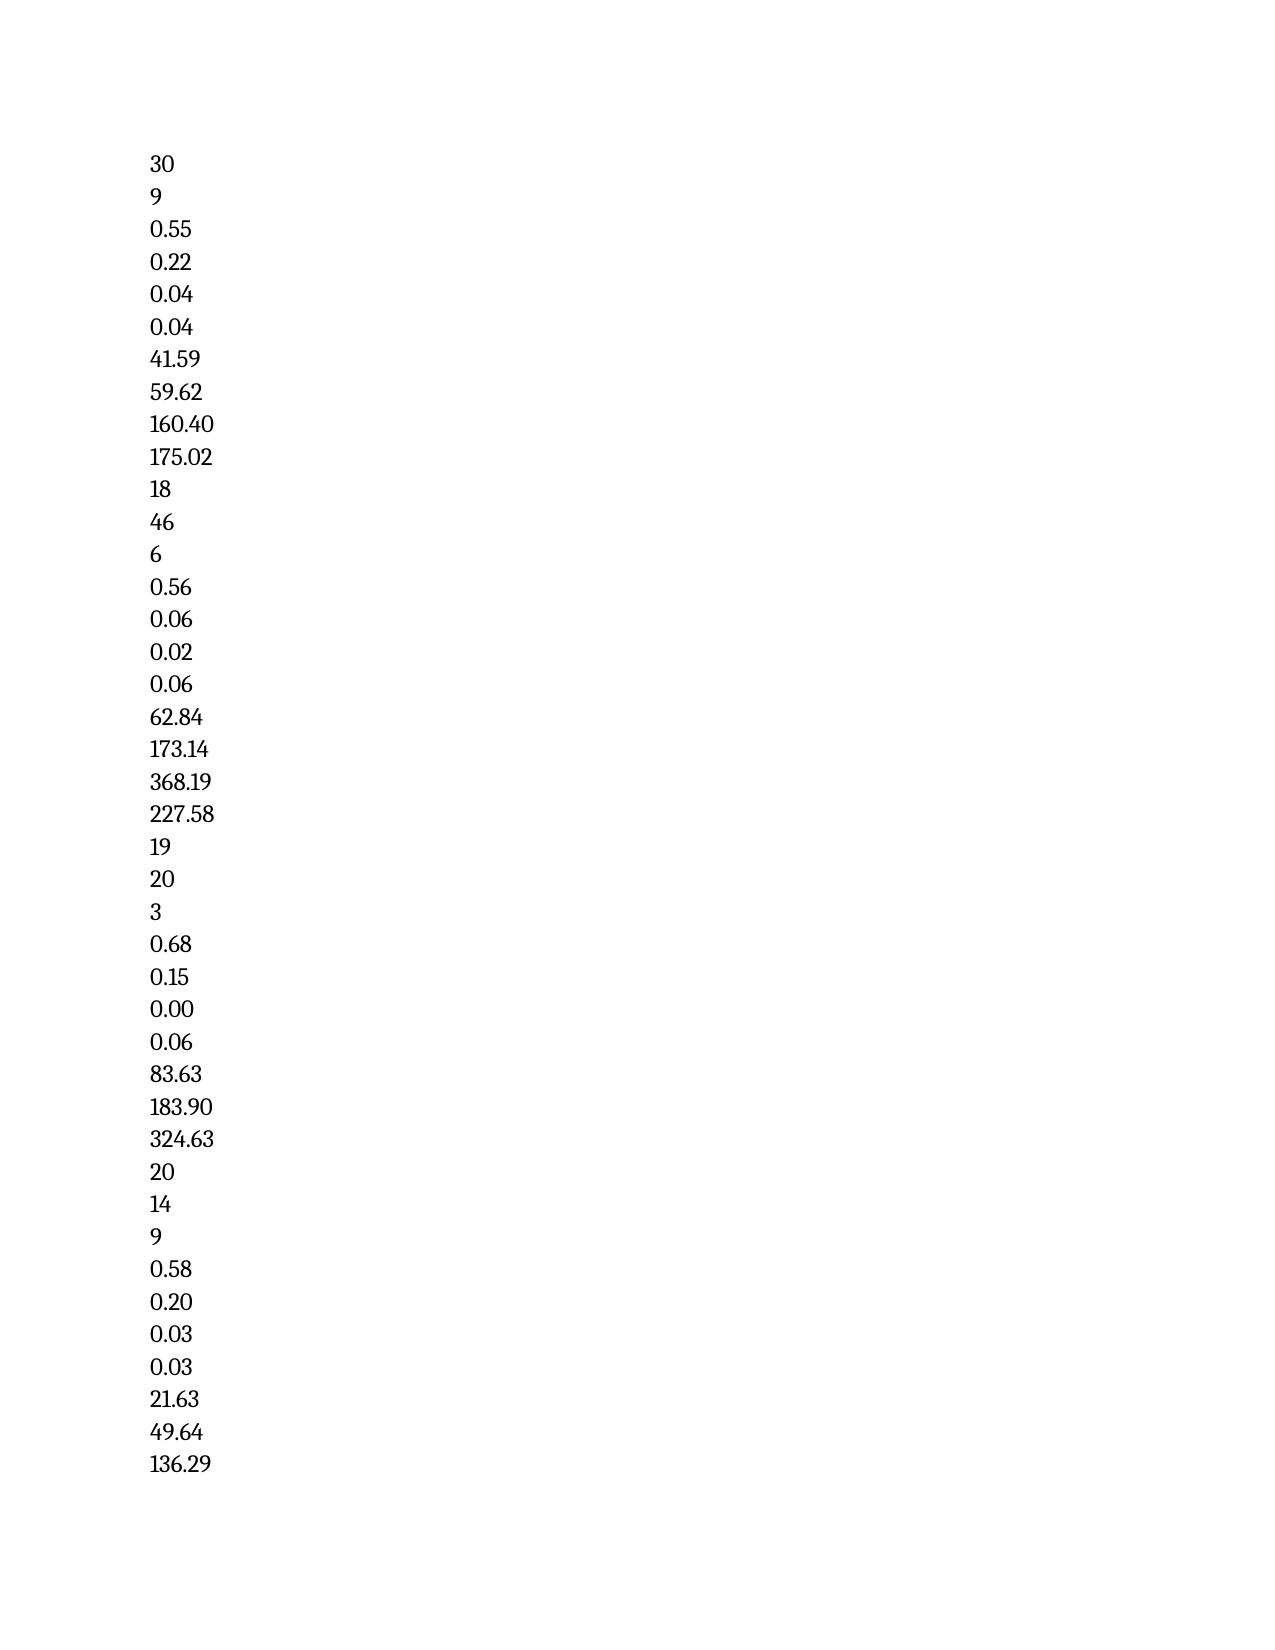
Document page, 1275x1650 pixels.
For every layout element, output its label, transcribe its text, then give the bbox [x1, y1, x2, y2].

text 183.90 [150, 1092, 1125, 1121]
text 30 [150, 150, 1125, 179]
text 0.15 [150, 962, 1125, 991]
text 0.22 [150, 247, 1125, 276]
text 20 [150, 1157, 1125, 1186]
text 368.19 [150, 767, 1125, 796]
text 0.20 [150, 1287, 1125, 1316]
text 0.56 [150, 572, 1125, 601]
text 0.06 [150, 605, 1125, 634]
text 0.06 [150, 1027, 1125, 1056]
text 173.14 [150, 735, 1125, 764]
text 14 [150, 1190, 1125, 1219]
text 0.04 [150, 312, 1125, 341]
text 46 [150, 507, 1125, 536]
text 0.58 [150, 1255, 1125, 1284]
text 19 [150, 832, 1125, 861]
text 136.29 [150, 1450, 1125, 1479]
text 0.68 [150, 930, 1125, 959]
text 9 [150, 182, 1125, 211]
text 0.02 [150, 637, 1125, 666]
text 160.40 [150, 410, 1125, 439]
text 0.03 [150, 1352, 1125, 1381]
text 6 [150, 540, 1125, 569]
text 18 [150, 475, 1125, 504]
text 9 [150, 1222, 1125, 1251]
text 0.06 [150, 670, 1125, 699]
text 49.64 [150, 1417, 1125, 1446]
text 62.84 [150, 702, 1125, 731]
text 175.02 [150, 442, 1125, 471]
text 0.55 [150, 215, 1125, 244]
text 0.04 [150, 280, 1125, 309]
text 83.63 [150, 1060, 1125, 1089]
text 227.58 [150, 800, 1125, 829]
text 59.62 [150, 377, 1125, 406]
text 3 [150, 897, 1125, 926]
text 324.63 [150, 1125, 1125, 1154]
text 41.59 [150, 345, 1125, 374]
text 20 [150, 865, 1125, 894]
text 0.03 [150, 1320, 1125, 1349]
text 0.00 [150, 995, 1125, 1024]
text 21.63 [150, 1385, 1125, 1414]
